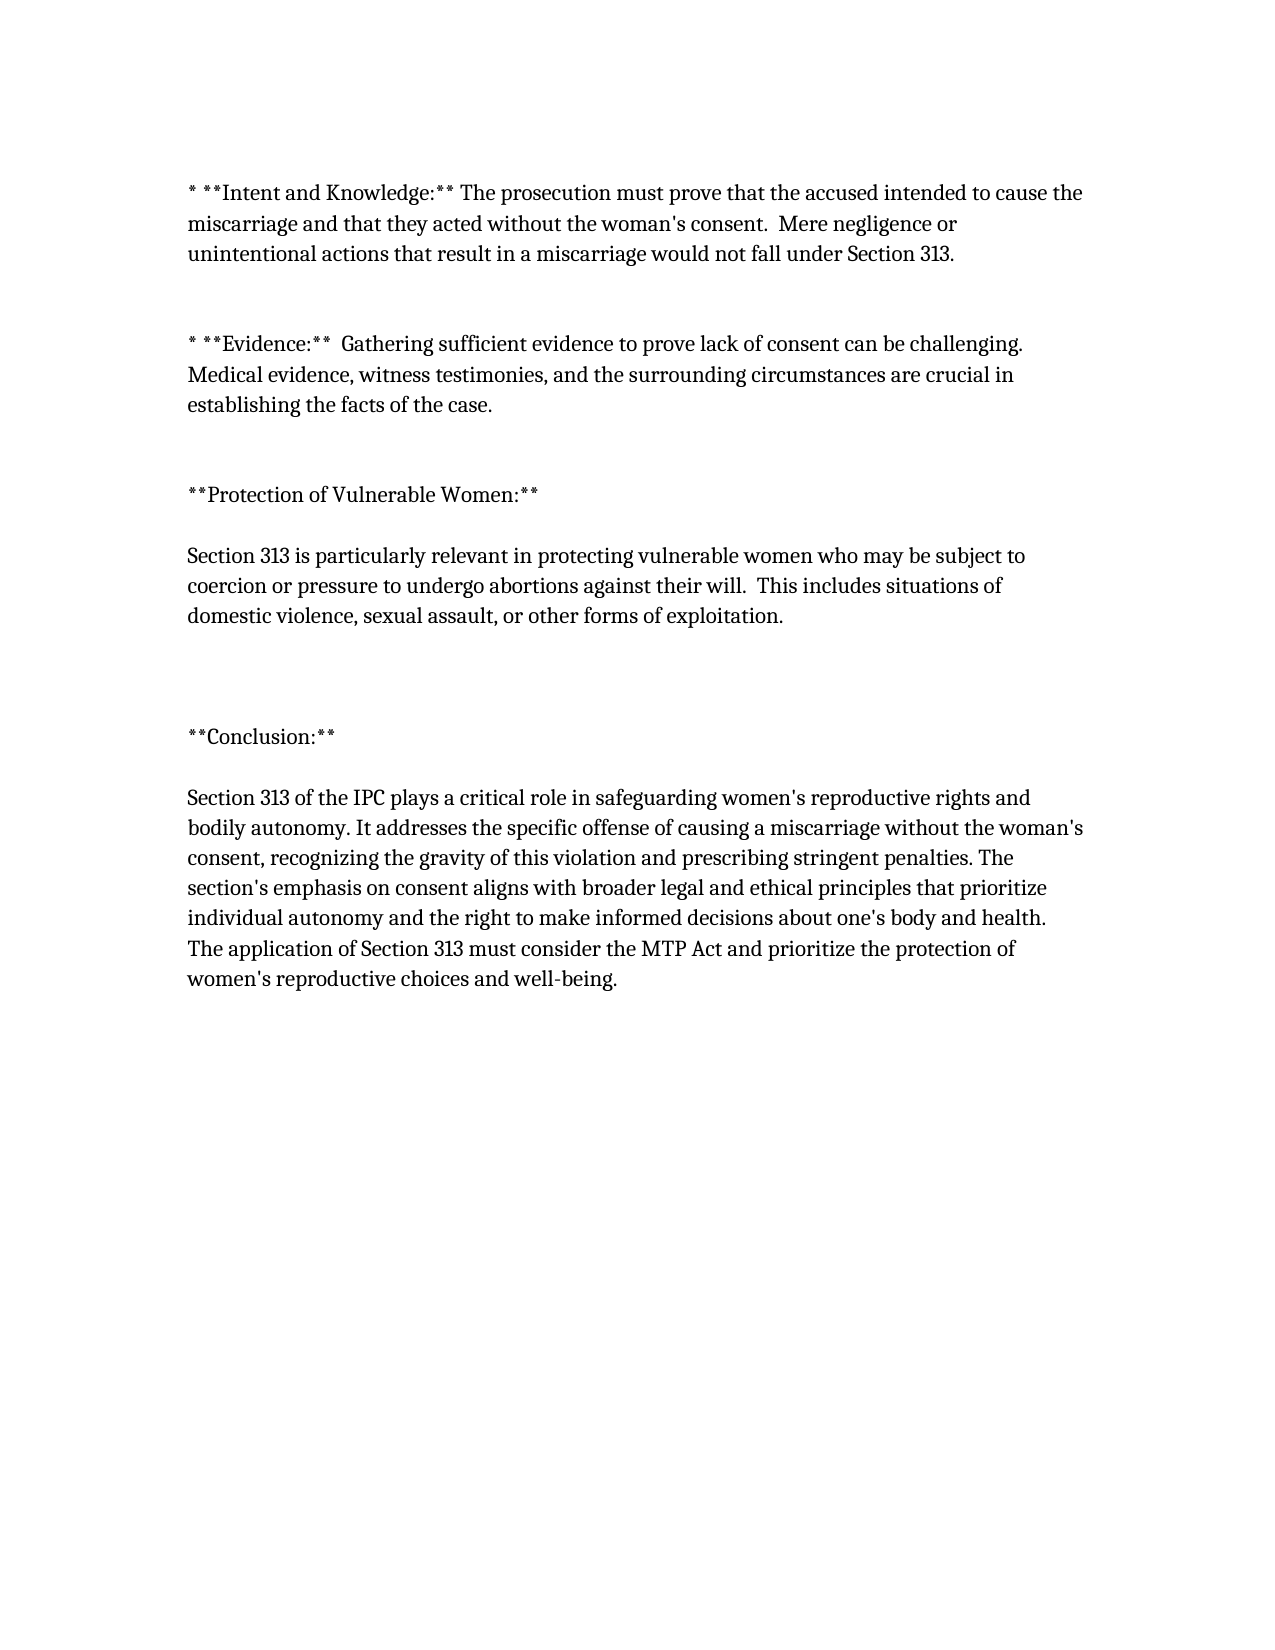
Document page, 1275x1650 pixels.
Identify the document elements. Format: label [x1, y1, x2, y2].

text [187, 150, 1087, 1022]
